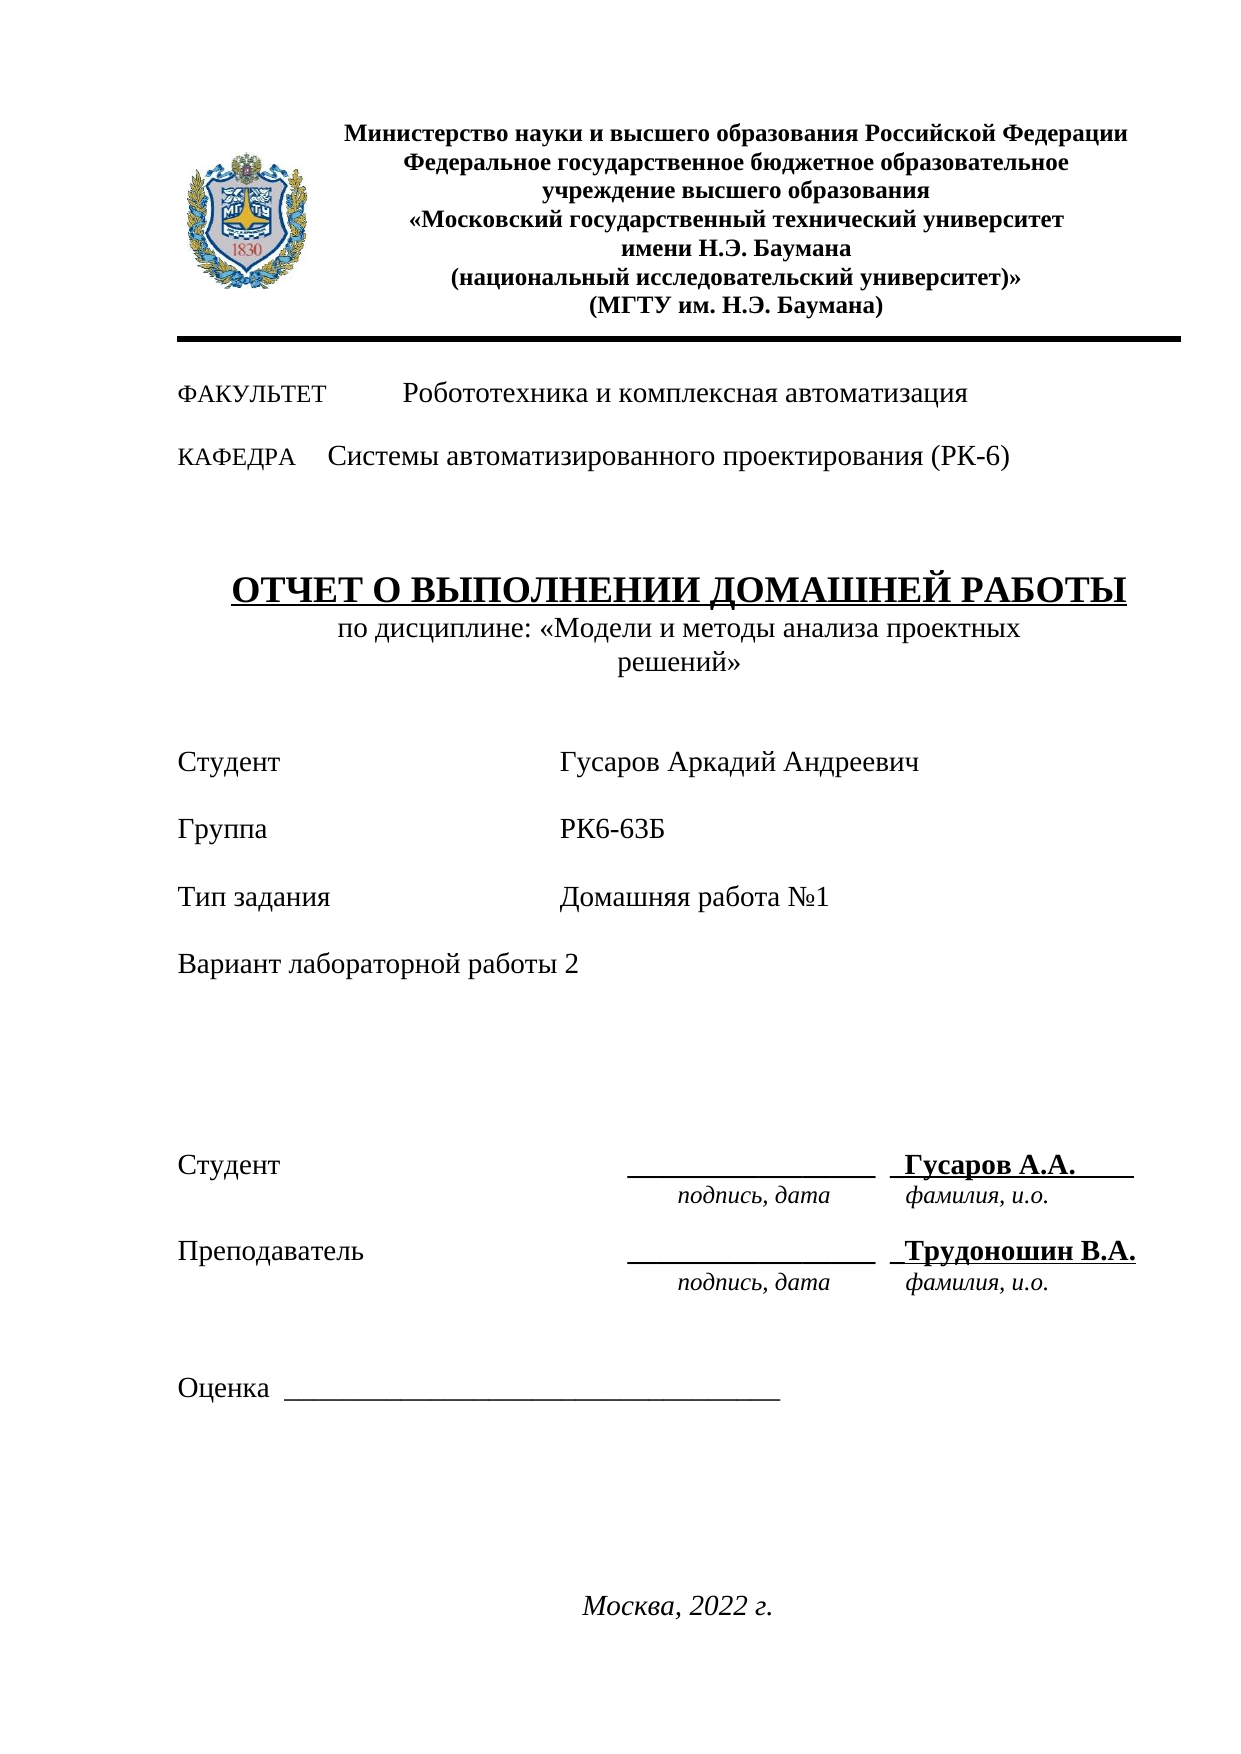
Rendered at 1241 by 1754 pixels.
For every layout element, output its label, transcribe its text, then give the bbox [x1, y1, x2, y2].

text ОТЧЕТ О ВЫПОЛНЕНИИ ДОМАШНЕЙ РАБОТЫ [177, 567, 1181, 610]
text Тип задания Домашняя работа №1 [177, 879, 1181, 912]
text Оценка __________________________________ [177, 1370, 1181, 1404]
table_header [177, 118, 321, 319]
text Студент _________________ _Гусаров А.A. [177, 1147, 1181, 1181]
text Группа РК6-63Б [177, 812, 1181, 845]
text ФАКУЛЬТЕТ Робототехника и комплексная автоматизация [177, 376, 1181, 409]
text подпись, дата фамилия, и.о. [251, 1181, 1122, 1209]
text Преподаватель _________________ _Трудоношин В.А. [177, 1233, 1181, 1267]
picture [186, 152, 308, 289]
text Вариант лабораторной работы 2 [177, 946, 1181, 979]
text Студент Гусаров Аркадий Андреевич [177, 744, 1181, 778]
text решений» [177, 644, 1181, 677]
text подпись, дата фамилия, и.о. [251, 1267, 1122, 1296]
text Москва, 2022 г. [177, 1588, 1181, 1622]
text КАФЕДРА Системы автоматизированного проектирования (РК-6) [177, 438, 1181, 471]
text по дисциплине: «Модели и методы анализа проектных [177, 610, 1181, 644]
table_header Министерство науки и высшего образования Российской Федерации Федеральное государственное бюджетное образовательное учреждение высшего образования «Московский государственный технический университет имени Н.Э. Баумана (национальный исследовательский университет)» (МГТУ им. Н.Э. Баумана) [321, 118, 1151, 319]
